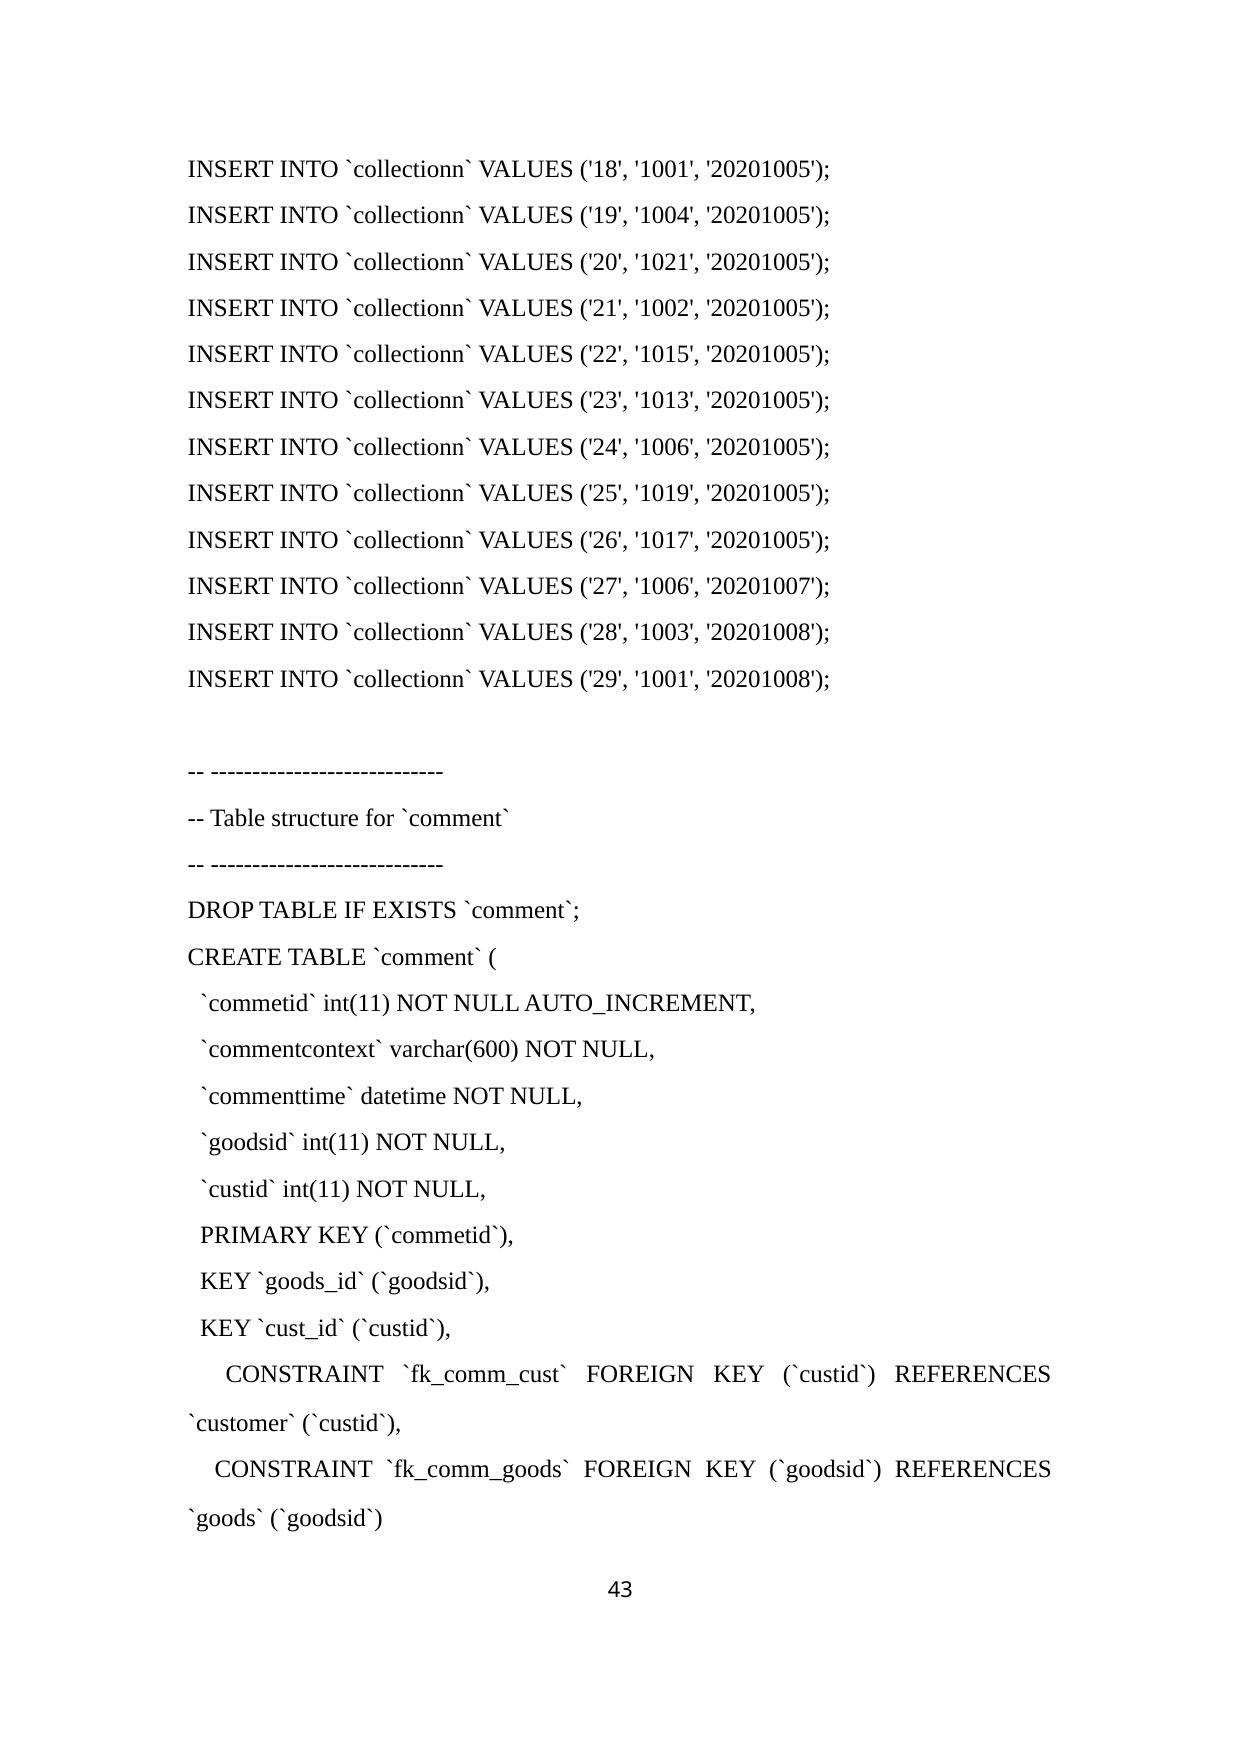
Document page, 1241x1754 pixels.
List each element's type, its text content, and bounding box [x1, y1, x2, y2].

text `commenttime` datetime NOT NULL, [187, 1079, 1053, 1112]
text INSERT INTO `collectionn` VALUES ('28', '1003', '20201008'); [187, 616, 1053, 648]
text -- ---------------------------- [187, 848, 1053, 880]
text INSERT INTO `collectionn` VALUES ('24', '1006', '20201005'); [187, 431, 1053, 463]
text INSERT INTO `collectionn` VALUES ('21', '1002', '20201005'); [187, 292, 1053, 324]
text `commetid` int(11) NOT NULL AUTO_INCREMENT, [187, 987, 1053, 1019]
text CONSTRAINT `fk_comm_cust` FOREIGN KEY (`custid`) REFERENCES `customer` (`custid`), [187, 1358, 1053, 1439]
text INSERT INTO `collectionn` VALUES ('26', '1017', '20201005'); [187, 523, 1053, 556]
text DROP TABLE IF EXISTS `comment`; [187, 894, 1053, 927]
text INSERT INTO `collectionn` VALUES ('18', '1001', '20201005'); [187, 152, 1053, 185]
text INSERT INTO `collectionn` VALUES ('20', '1021', '20201005'); [187, 245, 1053, 278]
text CONSTRAINT `fk_comm_goods` FOREIGN KEY (`goodsid`) REFERENCES `goods` (`goodsid`) [187, 1453, 1053, 1534]
text `goodsid` int(11) NOT NULL, [187, 1126, 1053, 1158]
text INSERT INTO `collectionn` VALUES ('19', '1004', '20201005'); [187, 199, 1053, 231]
text KEY `cust_id` (`custid`), [187, 1311, 1053, 1344]
text `commentcontext` varchar(600) NOT NULL, [187, 1033, 1053, 1066]
text INSERT INTO `collectionn` VALUES ('23', '1013', '20201005'); [187, 384, 1053, 417]
text INSERT INTO `collectionn` VALUES ('22', '1015', '20201005'); [187, 338, 1053, 370]
text `custid` int(11) NOT NULL, [187, 1172, 1053, 1205]
text KEY `goods_id` (`goodsid`), [187, 1265, 1053, 1297]
text INSERT INTO `collectionn` VALUES ('25', '1019', '20201005'); [187, 477, 1053, 509]
text INSERT INTO `collectionn` VALUES ('27', '1006', '20201007'); [187, 570, 1053, 602]
text CREATE TABLE `comment` ( [187, 941, 1053, 973]
text -- ---------------------------- [187, 755, 1053, 788]
text -- Table structure for `comment` [187, 801, 1053, 834]
text PRIMARY KEY (`commetid`), [187, 1219, 1053, 1251]
text INSERT INTO `collectionn` VALUES ('29', '1001', '20201008'); [187, 662, 1053, 695]
